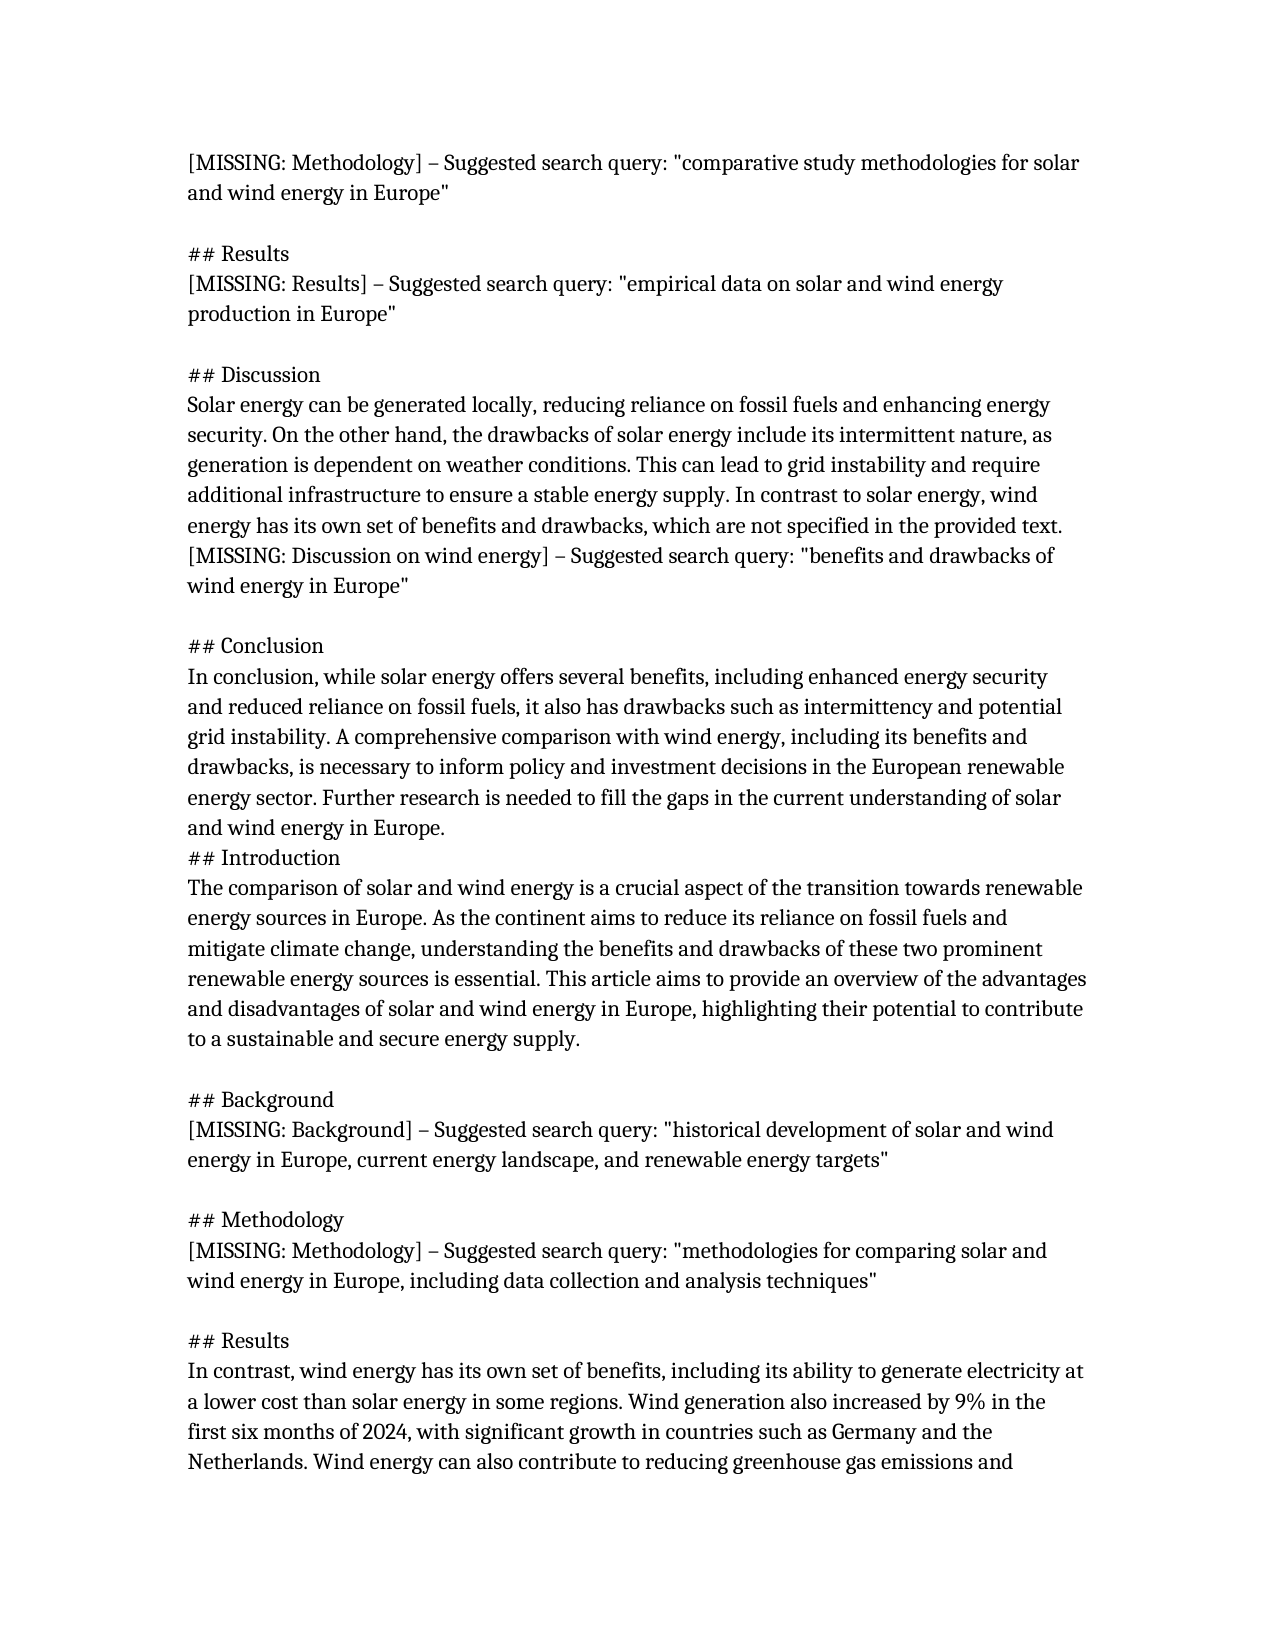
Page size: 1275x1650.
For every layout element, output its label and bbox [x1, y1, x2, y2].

text [187, 150, 1087, 1475]
